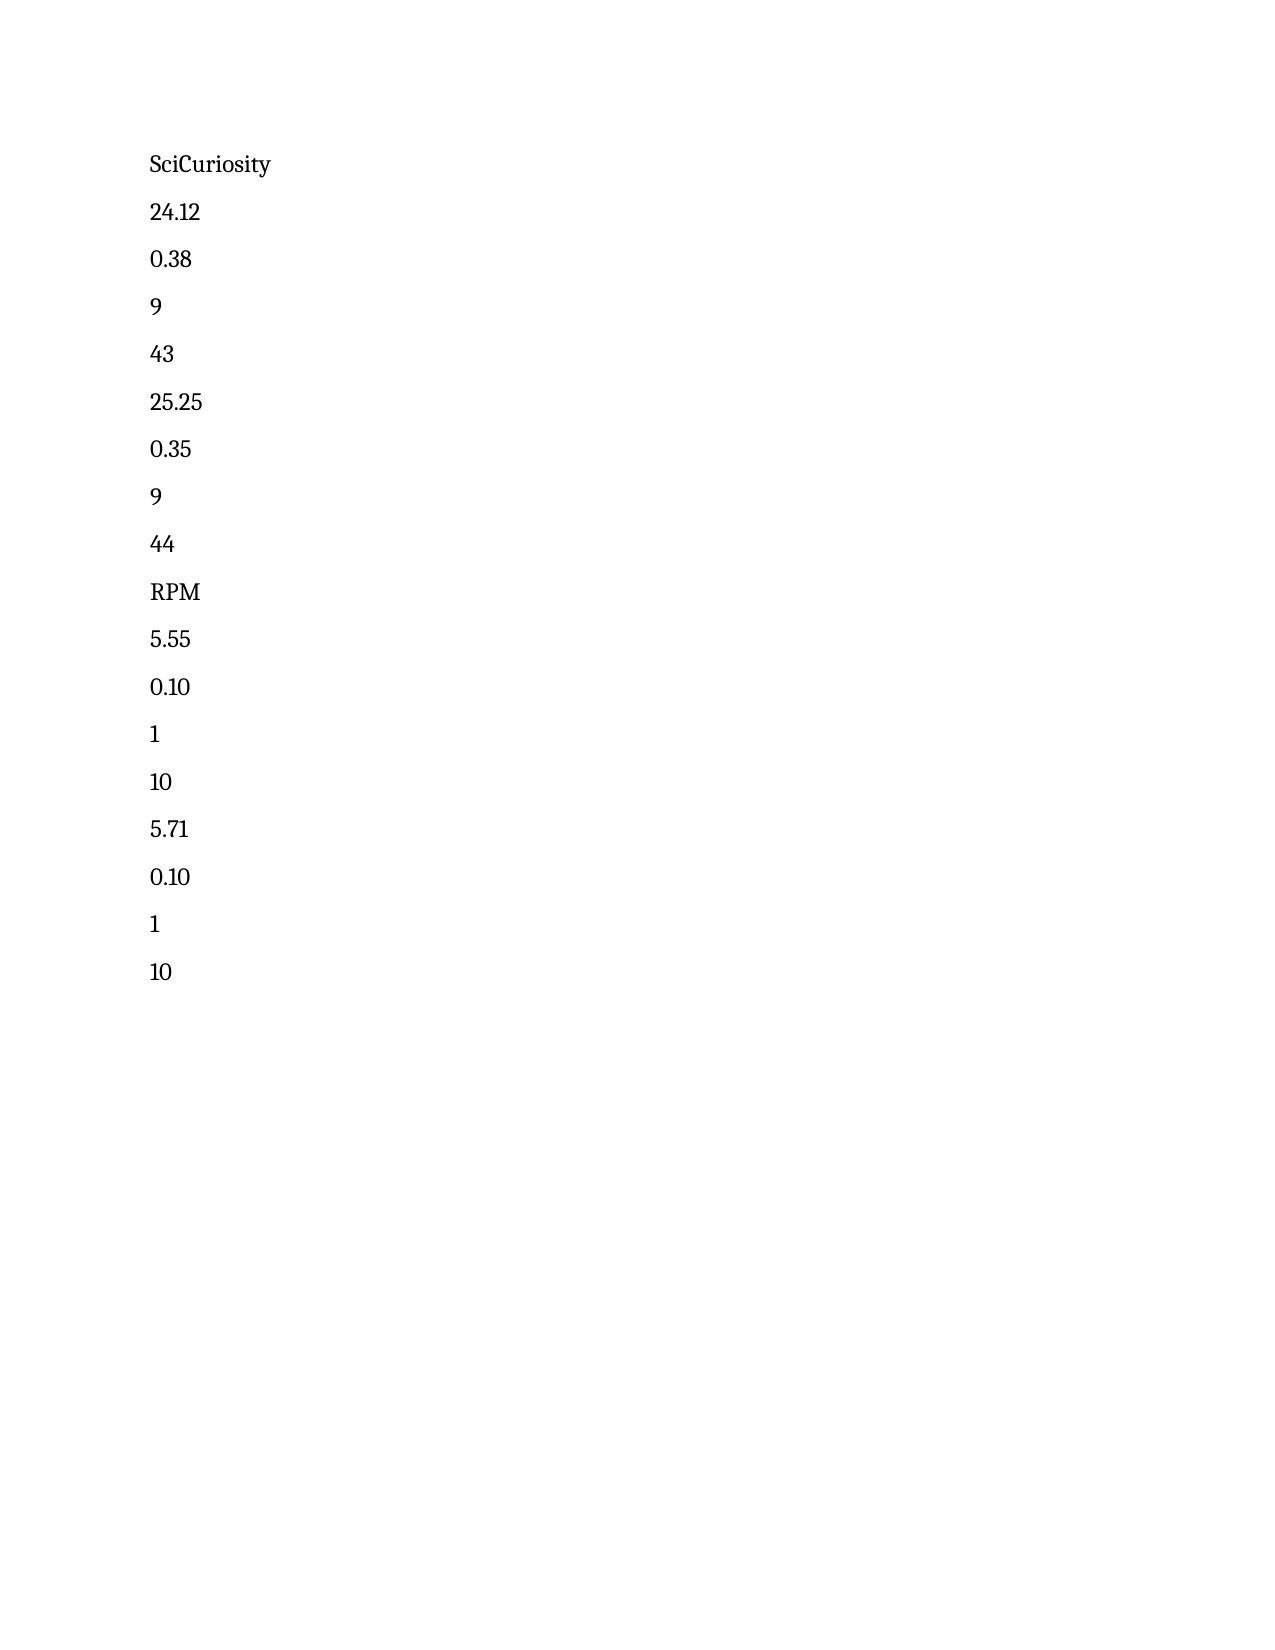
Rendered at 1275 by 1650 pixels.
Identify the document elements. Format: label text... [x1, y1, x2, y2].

text 5.71 [150, 815, 1125, 844]
text 9 [150, 292, 1125, 321]
text RPM [150, 577, 1125, 606]
text 0.10 [150, 862, 1125, 891]
text 43 [150, 340, 1125, 369]
text 5.55 [150, 625, 1125, 654]
text 1 [150, 910, 1125, 939]
text 10 [150, 957, 1125, 986]
text 1 [150, 720, 1125, 749]
text SciCuriosity [150, 150, 1125, 179]
text 25.25 [150, 387, 1125, 416]
text 0.35 [150, 435, 1125, 464]
text 9 [150, 482, 1125, 511]
text 0.10 [150, 672, 1125, 701]
text 0.38 [150, 245, 1125, 274]
text 10 [150, 767, 1125, 796]
text 44 [150, 530, 1125, 559]
text 24.12 [150, 197, 1125, 226]
